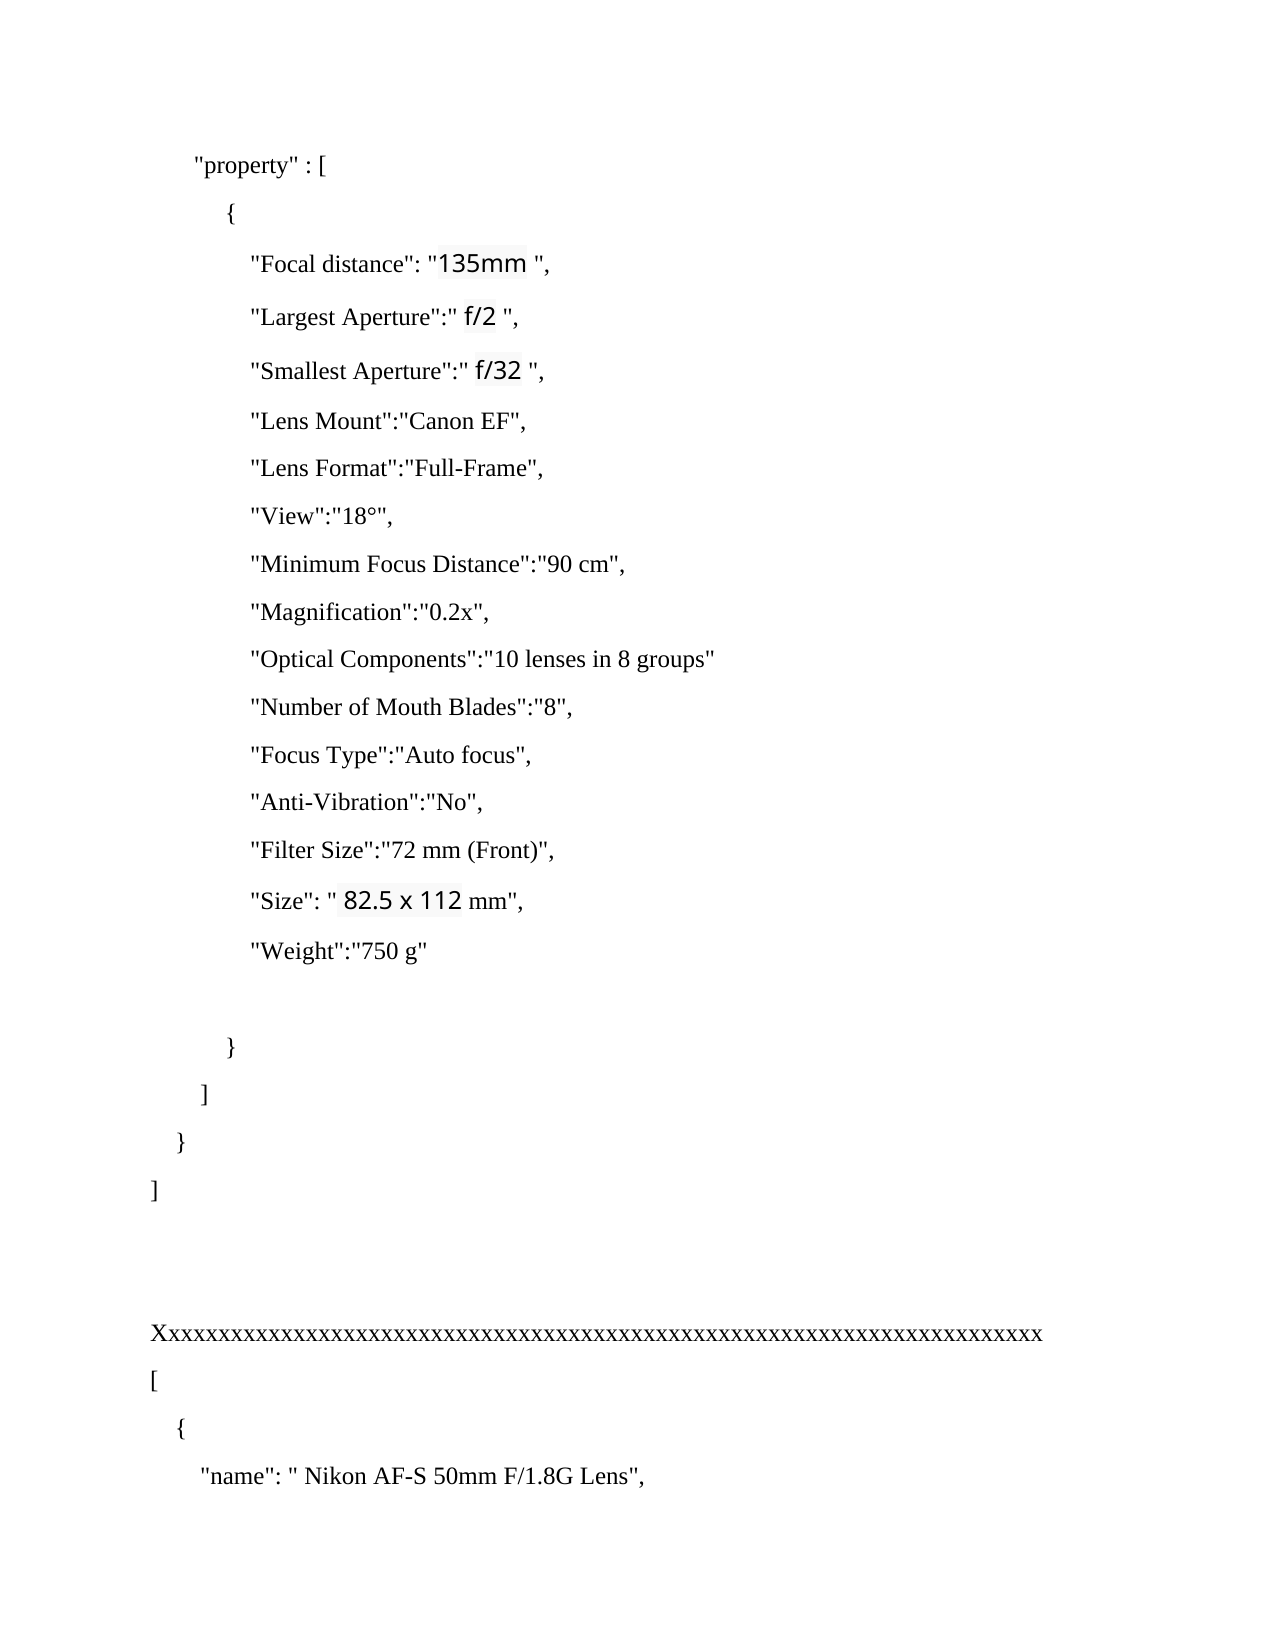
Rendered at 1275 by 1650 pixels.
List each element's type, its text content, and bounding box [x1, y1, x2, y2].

text "Lens Format":"Full-Frame", [150, 453, 1125, 482]
text [ [150, 1366, 1125, 1394]
text "Focus Type":"Auto focus", [150, 740, 1125, 768]
text "Lens Mount":"Canon EF", [150, 406, 1125, 434]
text "property" : [ [150, 150, 1125, 179]
text "Number of Mouth Blades":"8", [150, 692, 1125, 721]
text "Size": " 82.5 x 112 mm", [150, 883, 337, 917]
text "Size": " 82.5 x 112 mm", [462, 883, 1125, 917]
text ] [150, 1079, 1125, 1108]
text Xxxxxxxxxxxxxxxxxxxxxxxxxxxxxxxxxxxxxxxxxxxxxxxxxxxxxxxxxxxxxxxxxxxxxxx [150, 1318, 1125, 1347]
text } [150, 1032, 1125, 1060]
text "Anti-Vibration":"No", [150, 787, 1125, 816]
text "Focal distance": "135mm ", [527, 245, 1125, 279]
text ] [150, 1175, 1125, 1203]
text { [150, 198, 1125, 226]
text "Optical Components":"10 lenses in 8 groups" [150, 644, 1125, 673]
text "Magnification":"0.2x", [150, 597, 1125, 625]
text "Largest Aperture":" f/2 ", [496, 299, 1125, 333]
text } [150, 1127, 1125, 1156]
text "name": " Nikon AF-S 50mm F/1.8G Lens", [150, 1461, 1125, 1490]
text "Largest Aperture":" f/2 ", [150, 299, 464, 333]
text "Smallest Aperture":" f/32 ", [522, 352, 1125, 386]
text { [150, 1413, 1125, 1442]
text "Minimum Focus Distance":"90 cm", [150, 549, 1125, 578]
text "Filter Size":"72 mm (Front)", [150, 835, 1125, 864]
text "Focal distance": "135mm ", [150, 245, 438, 279]
text "Smallest Aperture":" f/32 ", [150, 352, 475, 386]
text "Weight":"750 g" [150, 936, 1125, 965]
text "View":"18°", [150, 501, 1125, 530]
